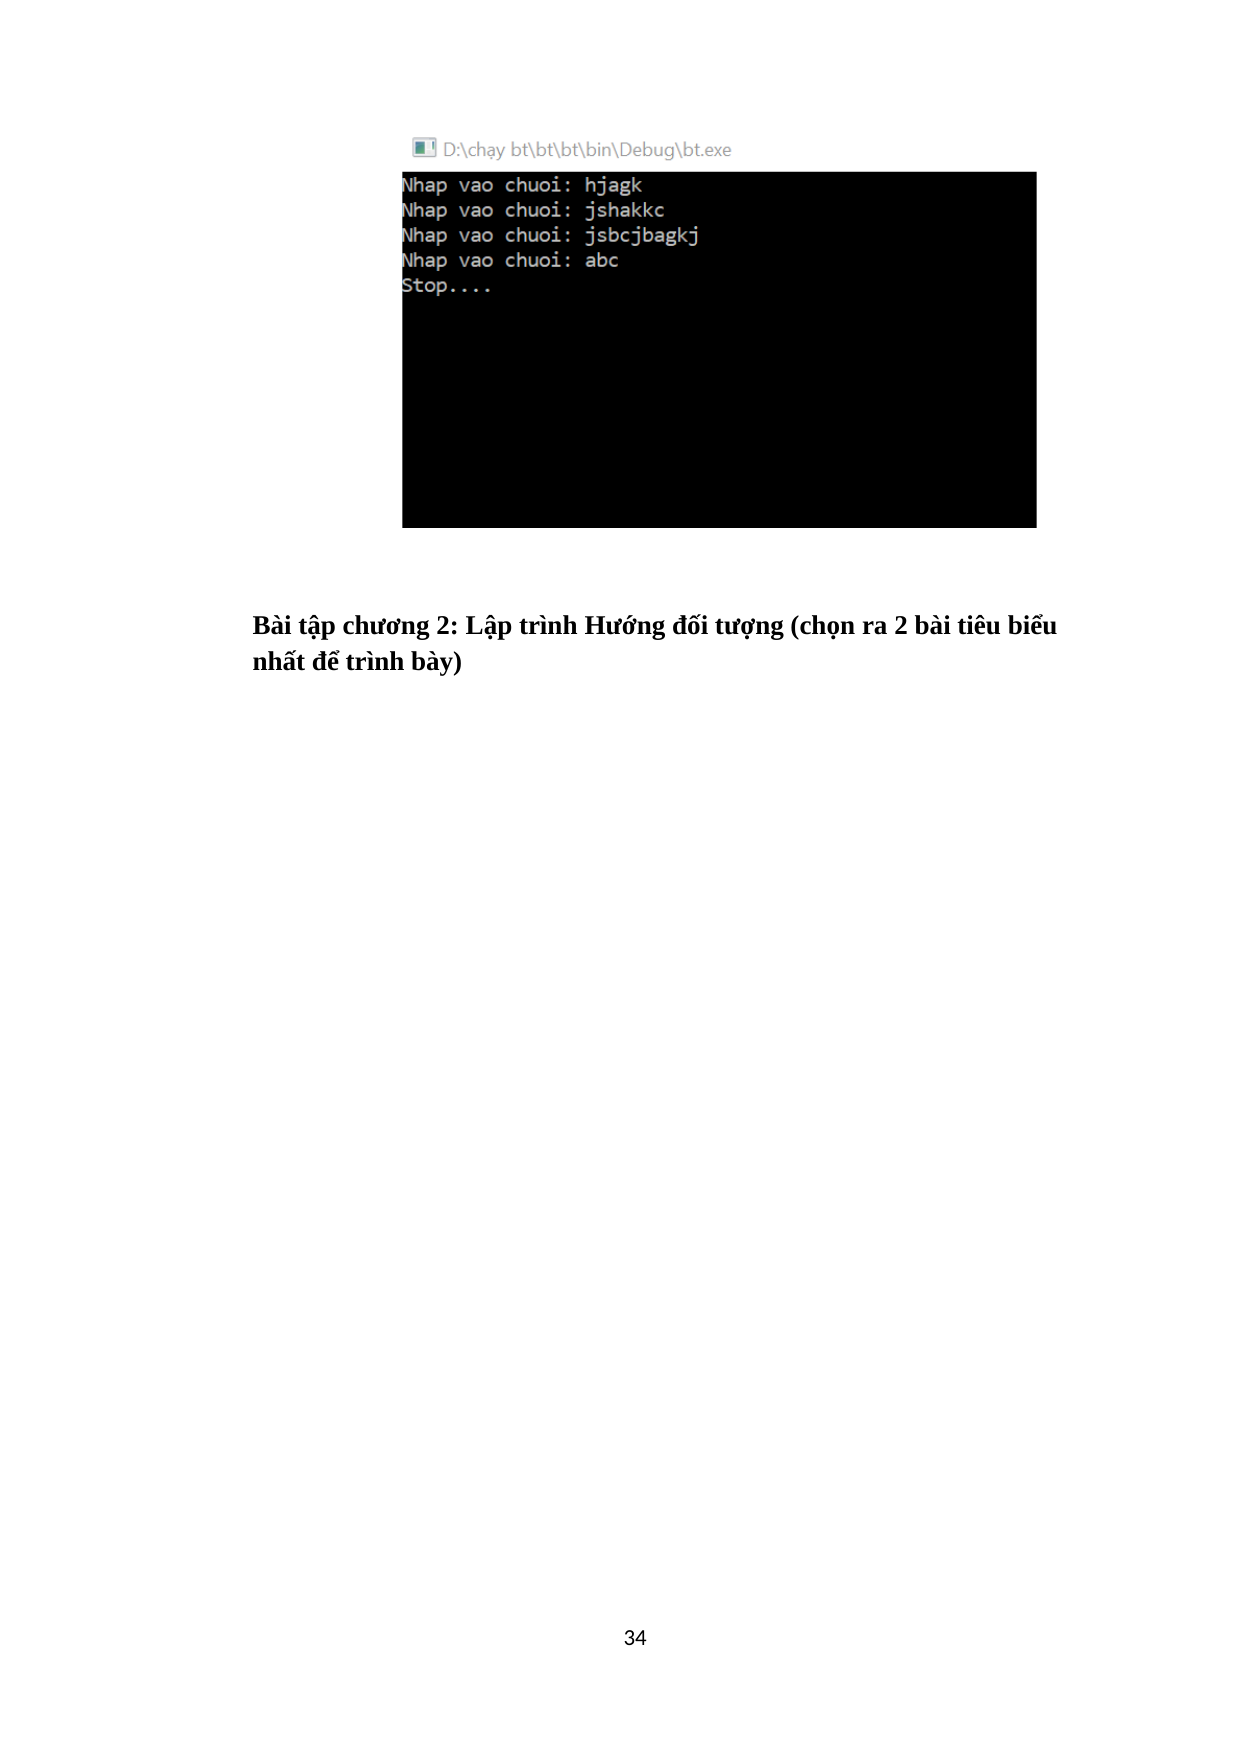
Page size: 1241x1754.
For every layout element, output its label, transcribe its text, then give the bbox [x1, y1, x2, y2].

picture [402, 131, 1037, 528]
text Bài tập chương 2: Lập trình Hướng đối tượng (chọn ra 2 bài tiêu biểu nhất để trình bày) [252, 609, 1092, 676]
